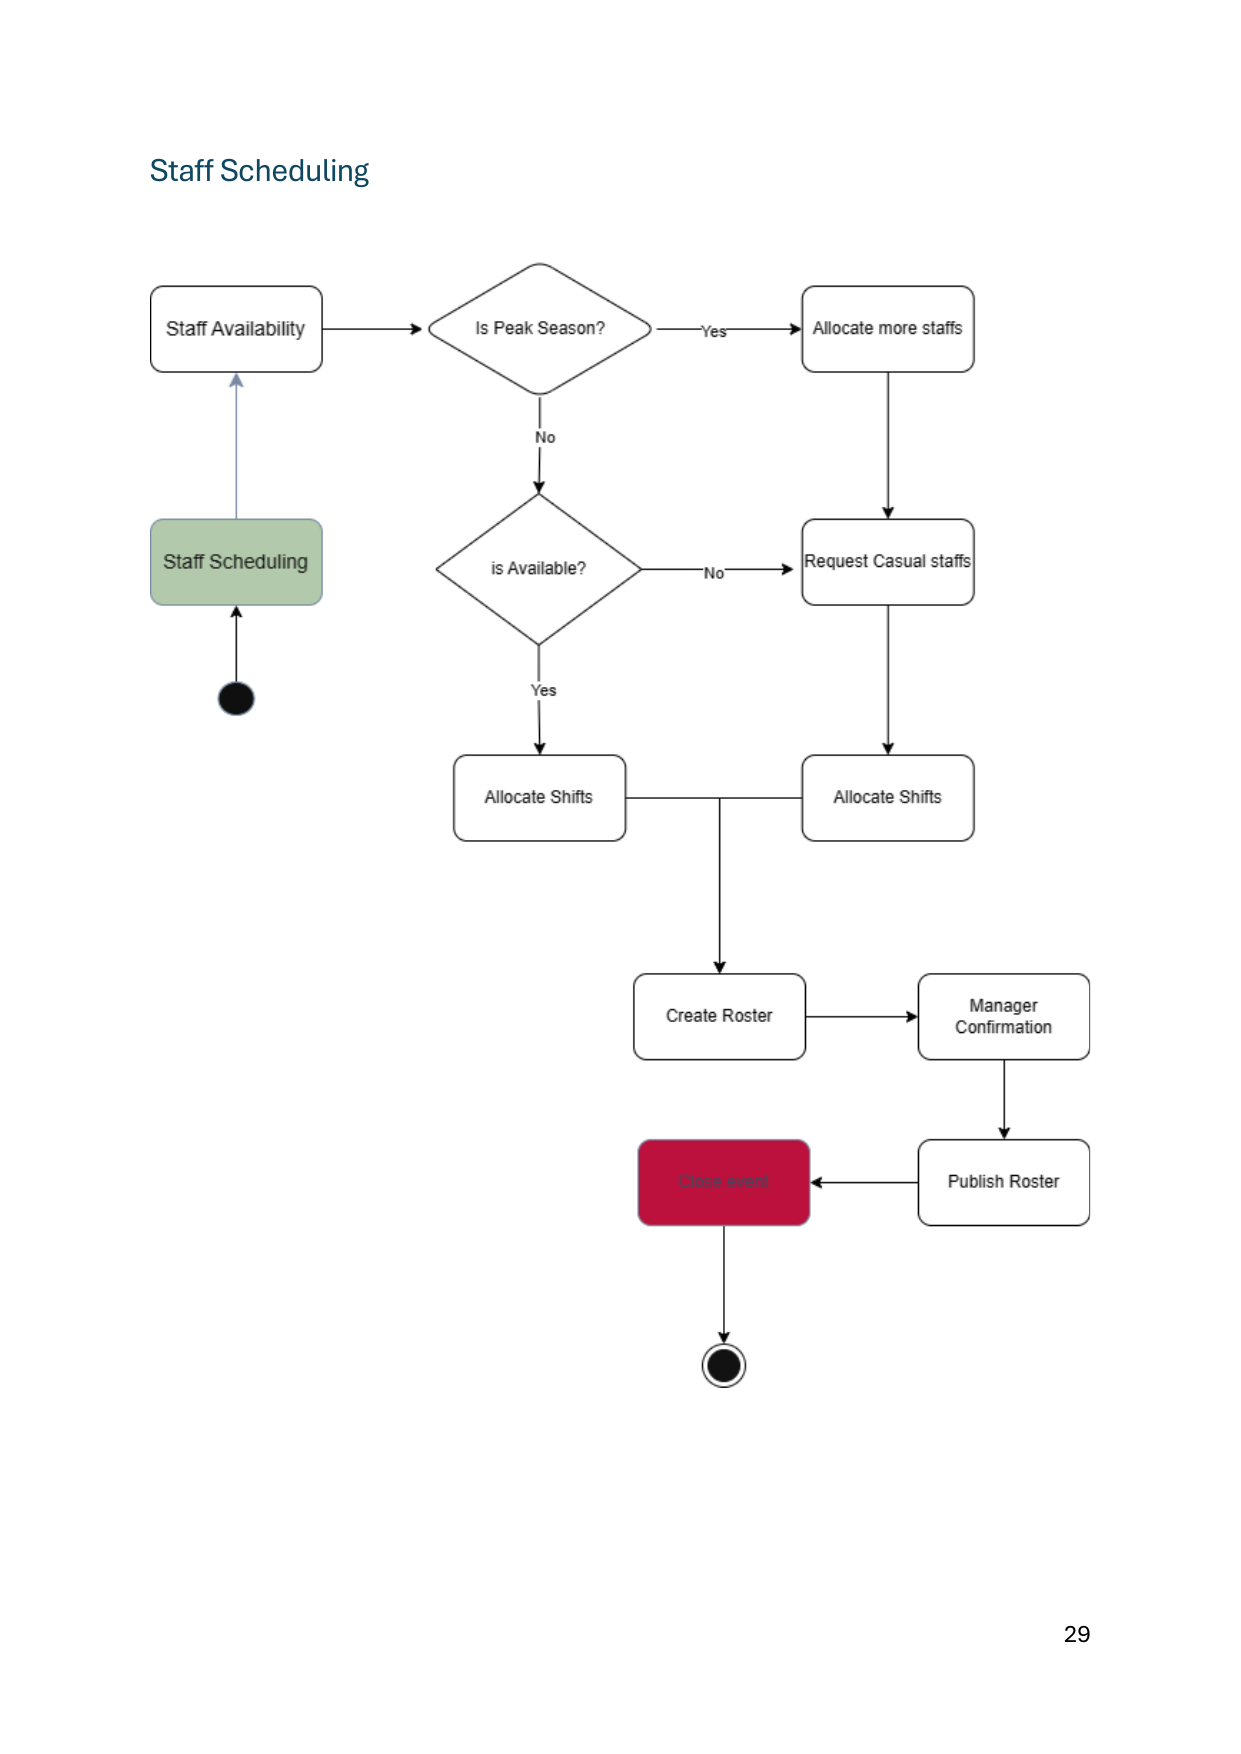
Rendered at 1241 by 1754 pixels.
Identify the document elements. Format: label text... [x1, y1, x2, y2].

subtitle Staff Scheduling [150, 150, 1090, 191]
picture [150, 260, 1091, 1388]
